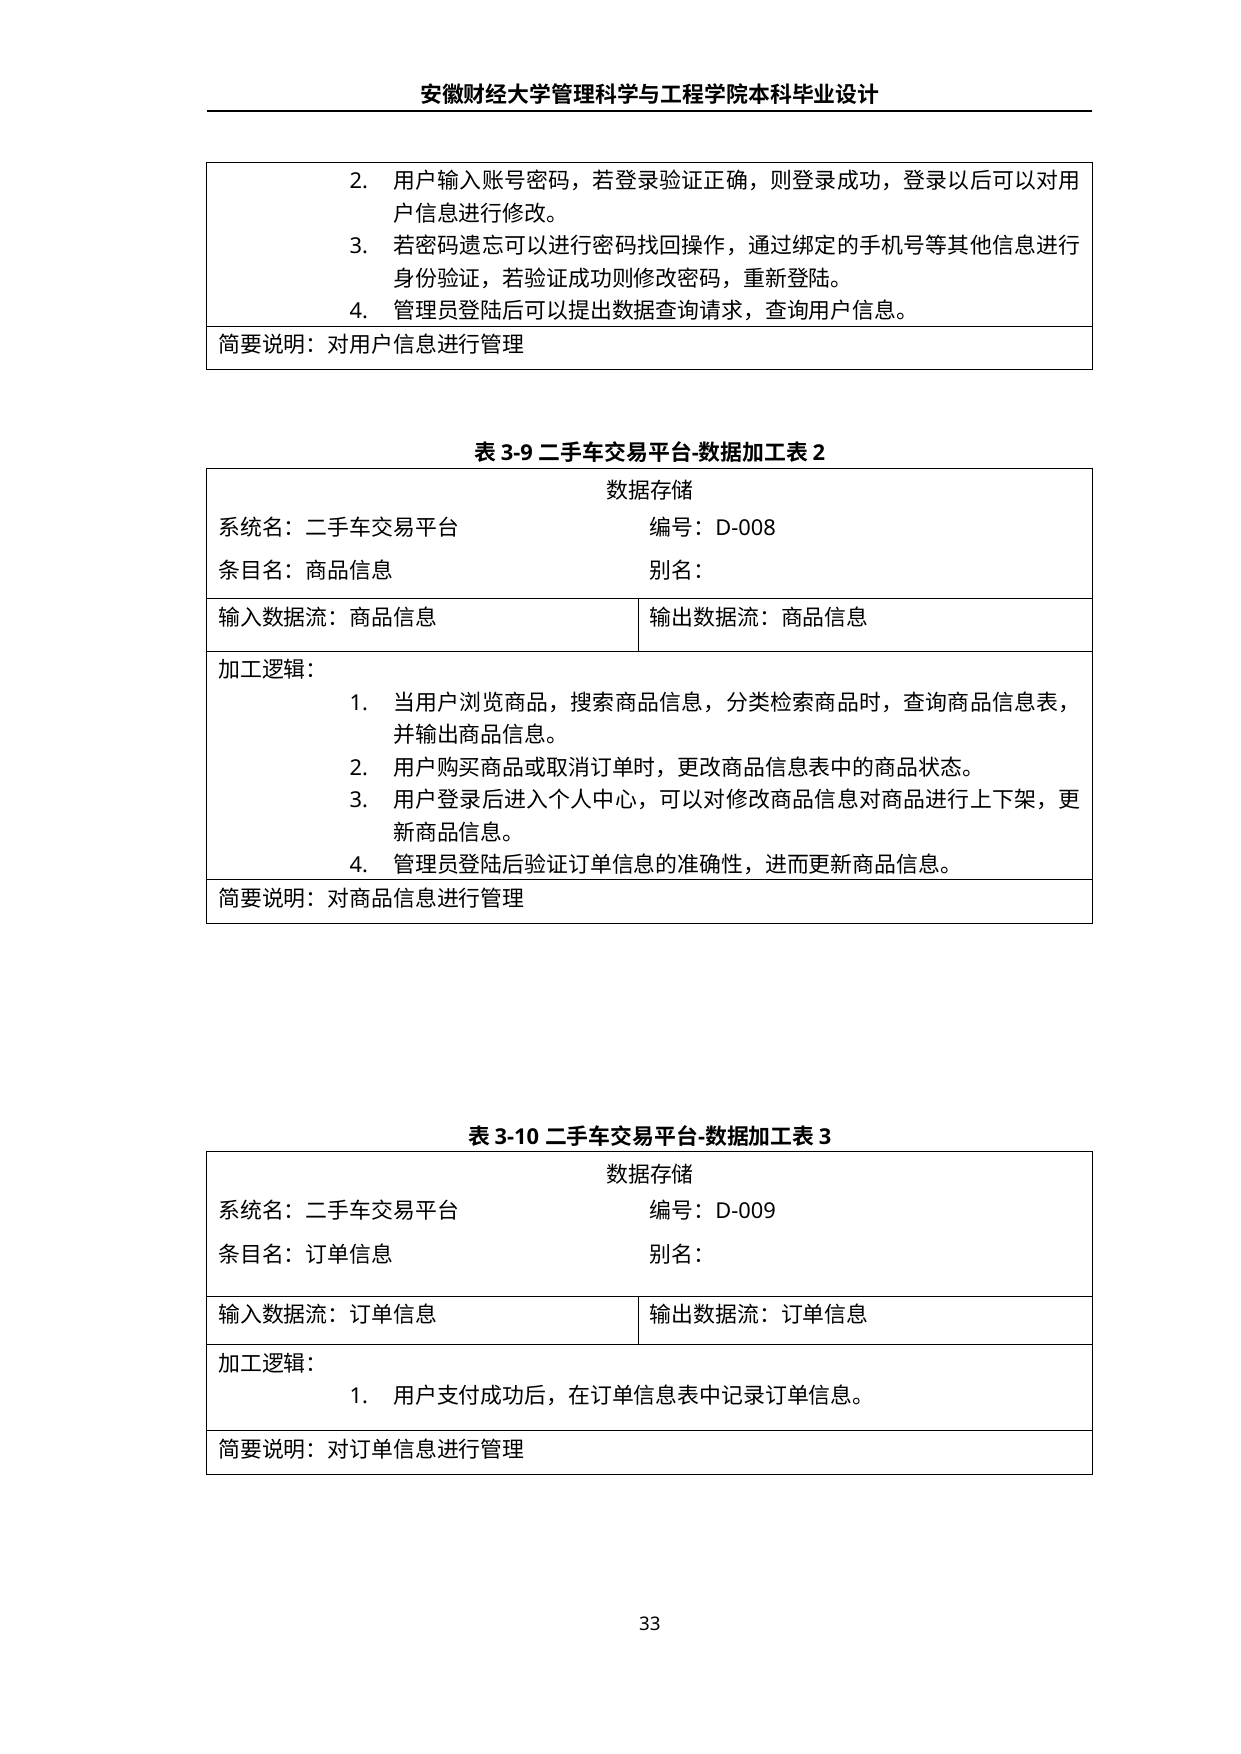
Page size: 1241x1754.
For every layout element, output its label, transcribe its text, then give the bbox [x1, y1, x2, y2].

table_cell 编号：D-008 [638, 509, 1092, 552]
table_cell 加工逻辑： 当用户浏览商品，搜索商品信息，分类检索商品时，查询商品信息表，并输出商品信息。 用户购买商品或取消订单时，更改商品信息表中的商品状态。 用户登录后进入个人中心，可以对修改商品信息对商品进行上下架，更新商品信息。 管理员登陆后验证订单信息的准确性，进而更新商品信息。 [207, 652, 1092, 879]
text 表3-10 二手车交易平台-数据加工表3 [207, 1119, 1092, 1151]
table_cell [207, 163, 1092, 326]
table_header 数据存储 [207, 469, 1092, 509]
table_cell 系统名：二手车交易平台 [207, 509, 638, 552]
table_cell 输出数据流：商品信息 [639, 599, 1092, 651]
table_cell 条目名：订单信息 [207, 1236, 638, 1296]
table_cell 输出数据流：订单信息 [639, 1297, 1092, 1344]
table_cell 输入数据流：订单信息 [207, 1297, 638, 1344]
table_cell 系统名：二手车交易平台 [207, 1193, 638, 1236]
table_cell 编号：D-009 [638, 1193, 1092, 1236]
table_header 数据存储 [207, 1152, 1092, 1193]
table_cell 简要说明：对订单信息进行管理 [207, 1431, 1092, 1474]
table_cell 加工逻辑： 用户支付成功后，在订单信息表中记录订单信息。 [207, 1345, 1092, 1430]
table_cell 输入数据流：商品信息 [207, 599, 638, 651]
table_cell 简要说明：对商品信息进行管理 [207, 880, 1092, 923]
table_cell 条目名：商品信息 [207, 553, 638, 598]
table_cell 别名： [638, 1236, 1092, 1296]
text 表3-9 二手车交易平台-数据加工表2 [207, 435, 1092, 467]
table_cell 简要说明：对用户信息进行管理 [207, 327, 1092, 369]
table_cell 别名： [638, 553, 1092, 598]
